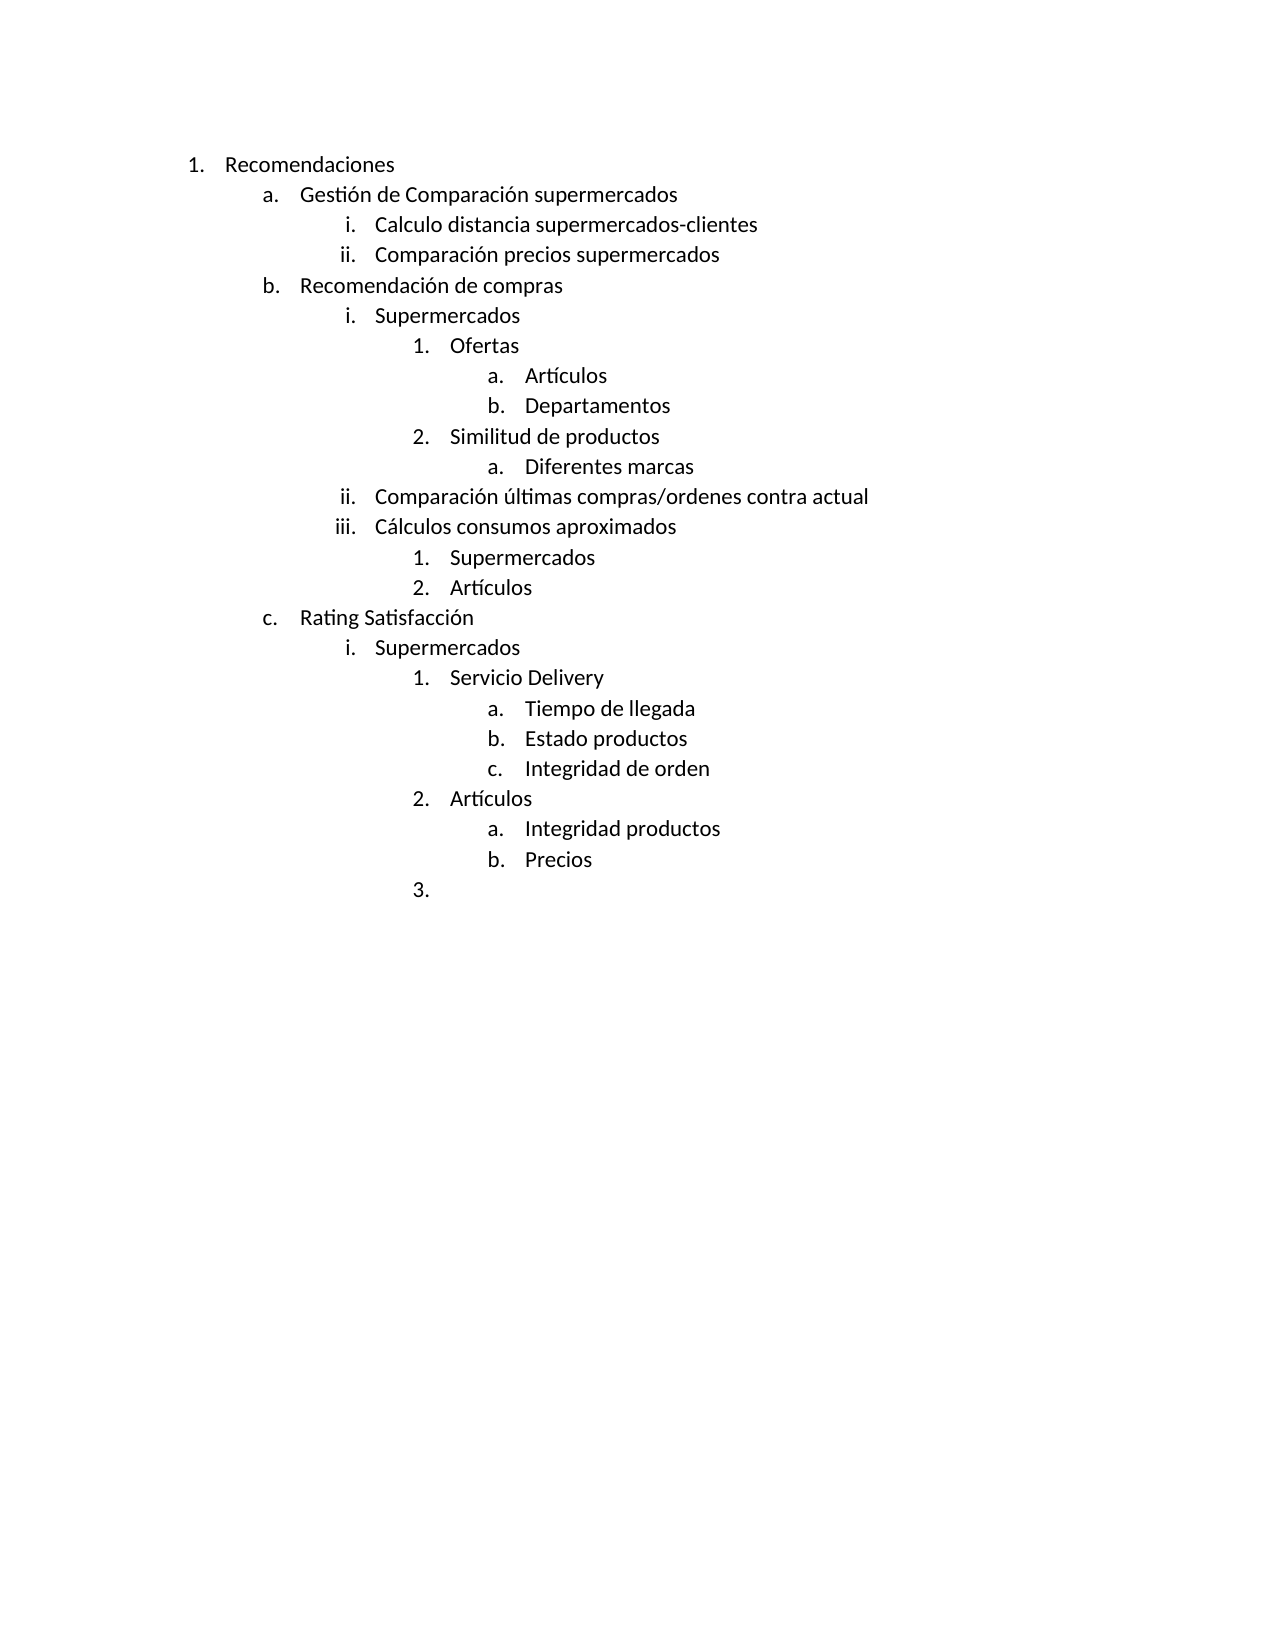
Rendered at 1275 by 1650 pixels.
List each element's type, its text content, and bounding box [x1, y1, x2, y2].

list Comparación últimas compras/ordenes contra actual [356, 482, 1125, 510]
list Cálculos consumos aproximados [356, 512, 1125, 541]
list Artículos [487, 361, 1125, 389]
list Gestión de Comparación supermercados [262, 180, 1125, 208]
list Artículos [412, 784, 1125, 812]
list Recomendación de compras [262, 271, 1125, 299]
list Integridad de orden [487, 754, 1125, 782]
list Recomendaciones [187, 150, 1125, 178]
list Supermercados [356, 301, 1125, 329]
list Tiempo de llegada [487, 694, 1125, 722]
list Comparación precios supermercados [356, 241, 1125, 269]
list Diferentes marcas [487, 452, 1125, 480]
list Integridad productos [487, 814, 1125, 843]
list Departamentos [487, 392, 1125, 420]
list Supermercados [412, 543, 1125, 571]
list Artículos [412, 573, 1125, 601]
list Supermercados [356, 633, 1125, 661]
list Ofertas [412, 331, 1125, 359]
list Calculo distancia supermercados-clientes [356, 210, 1125, 238]
list Estado productos [487, 724, 1125, 752]
list Similitud de productos [412, 422, 1125, 450]
list Rating Satisfacción [262, 603, 1125, 631]
list Precios [487, 845, 1125, 873]
list Servicio Delivery [412, 663, 1125, 692]
